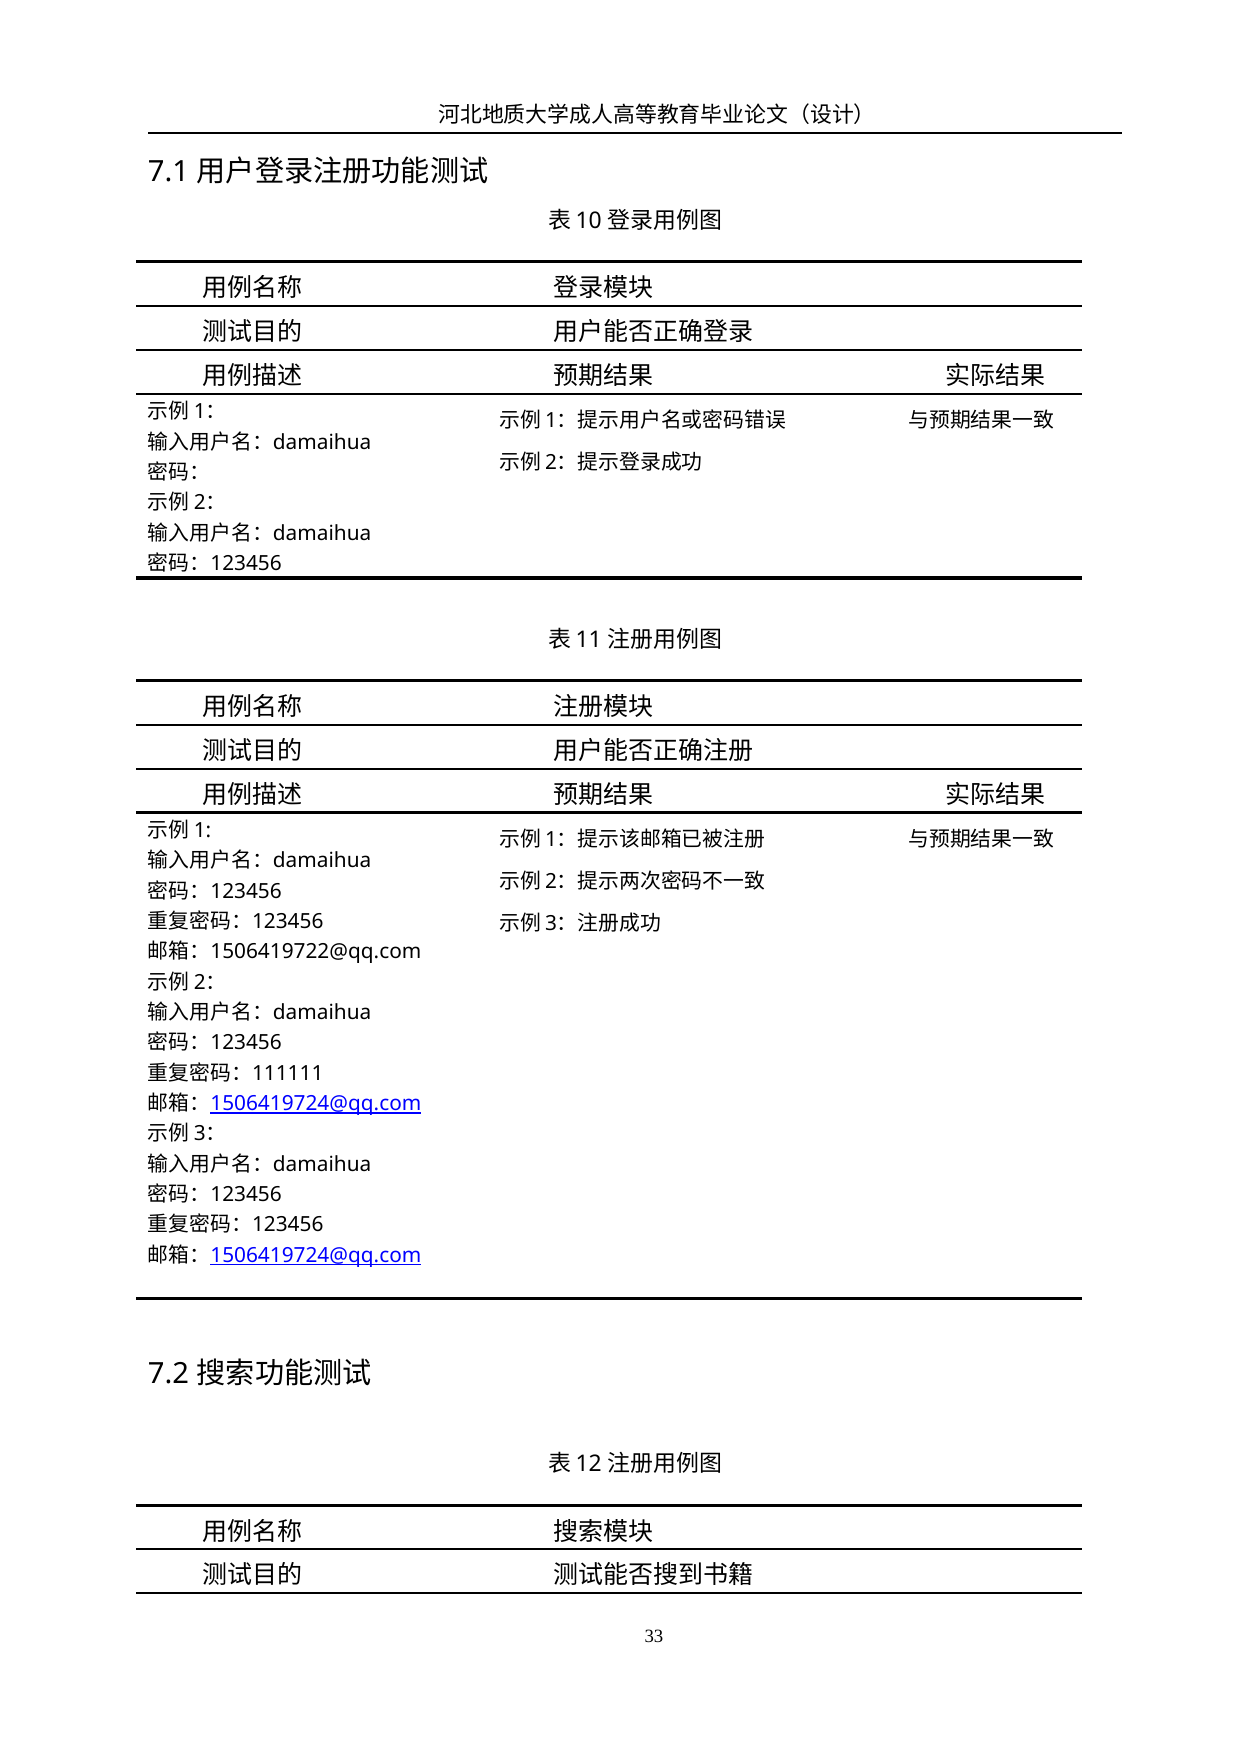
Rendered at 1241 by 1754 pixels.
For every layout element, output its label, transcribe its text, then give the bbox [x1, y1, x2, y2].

table_header 注册模块 [488, 682, 1082, 724]
subtitle 7.1 用户登录注册功能测试 [148, 148, 1122, 189]
table_cell 实际结果 [880, 770, 1082, 811]
table_cell 用例描述 [136, 351, 488, 392]
table_cell 与预期结果一致 [880, 395, 1082, 576]
list 表10 登录用例图 [148, 202, 1122, 235]
table_header 登录模块 [488, 263, 1082, 305]
table_cell 用户能否正确注册 [488, 726, 1082, 768]
table_cell 测试能否搜到书籍 [488, 1550, 1082, 1592]
list 表12 注册用例图 [148, 1445, 1122, 1478]
table_cell 示例1：提示该邮箱已被注册 示例2：提示两次密码不一致 示例3：注册成功 [488, 814, 880, 1297]
table_header 搜索模块 [488, 1507, 1082, 1548]
table_cell 用例描述 [136, 770, 488, 811]
table_cell 实际结果 [880, 351, 1082, 392]
table_cell 预期结果 [488, 351, 880, 392]
table_cell 示例1: 输入用户名：damaihua 密码：123456 重复密码：123456 邮箱：1506419722@qq.com 示例2： 输入用户名：damaihua 密码：123456 重复密码：111111 邮箱：1506419724@qq.com 示例3： 输入用户名：damaihua 密码：123456 重复密码：123456 邮箱：1506419724@qq.com [136, 814, 488, 1297]
table_cell 测试目的 [136, 307, 488, 349]
table_header 用例名称 [136, 682, 488, 724]
subtitle 7.2 搜索功能测试 [148, 1350, 1122, 1391]
table_cell 示例1：提示用户名或密码错误 示例2：提示登录成功 [488, 395, 880, 576]
list 表11 注册用例图 [148, 621, 1122, 654]
table_cell 用户能否正确登录 [488, 307, 1082, 349]
table_cell 示例1： 输入用户名：damaihua 密码： 示例2： 输入用户名：damaihua 密码：123456 [136, 395, 488, 576]
table_cell 测试目的 [136, 1550, 488, 1592]
table_cell 预期结果 [488, 770, 880, 811]
table_header 用例名称 [136, 263, 488, 305]
table_cell 测试目的 [136, 726, 488, 768]
table_header 用例名称 [136, 1507, 488, 1548]
table_cell 与预期结果一致 [880, 814, 1082, 1297]
